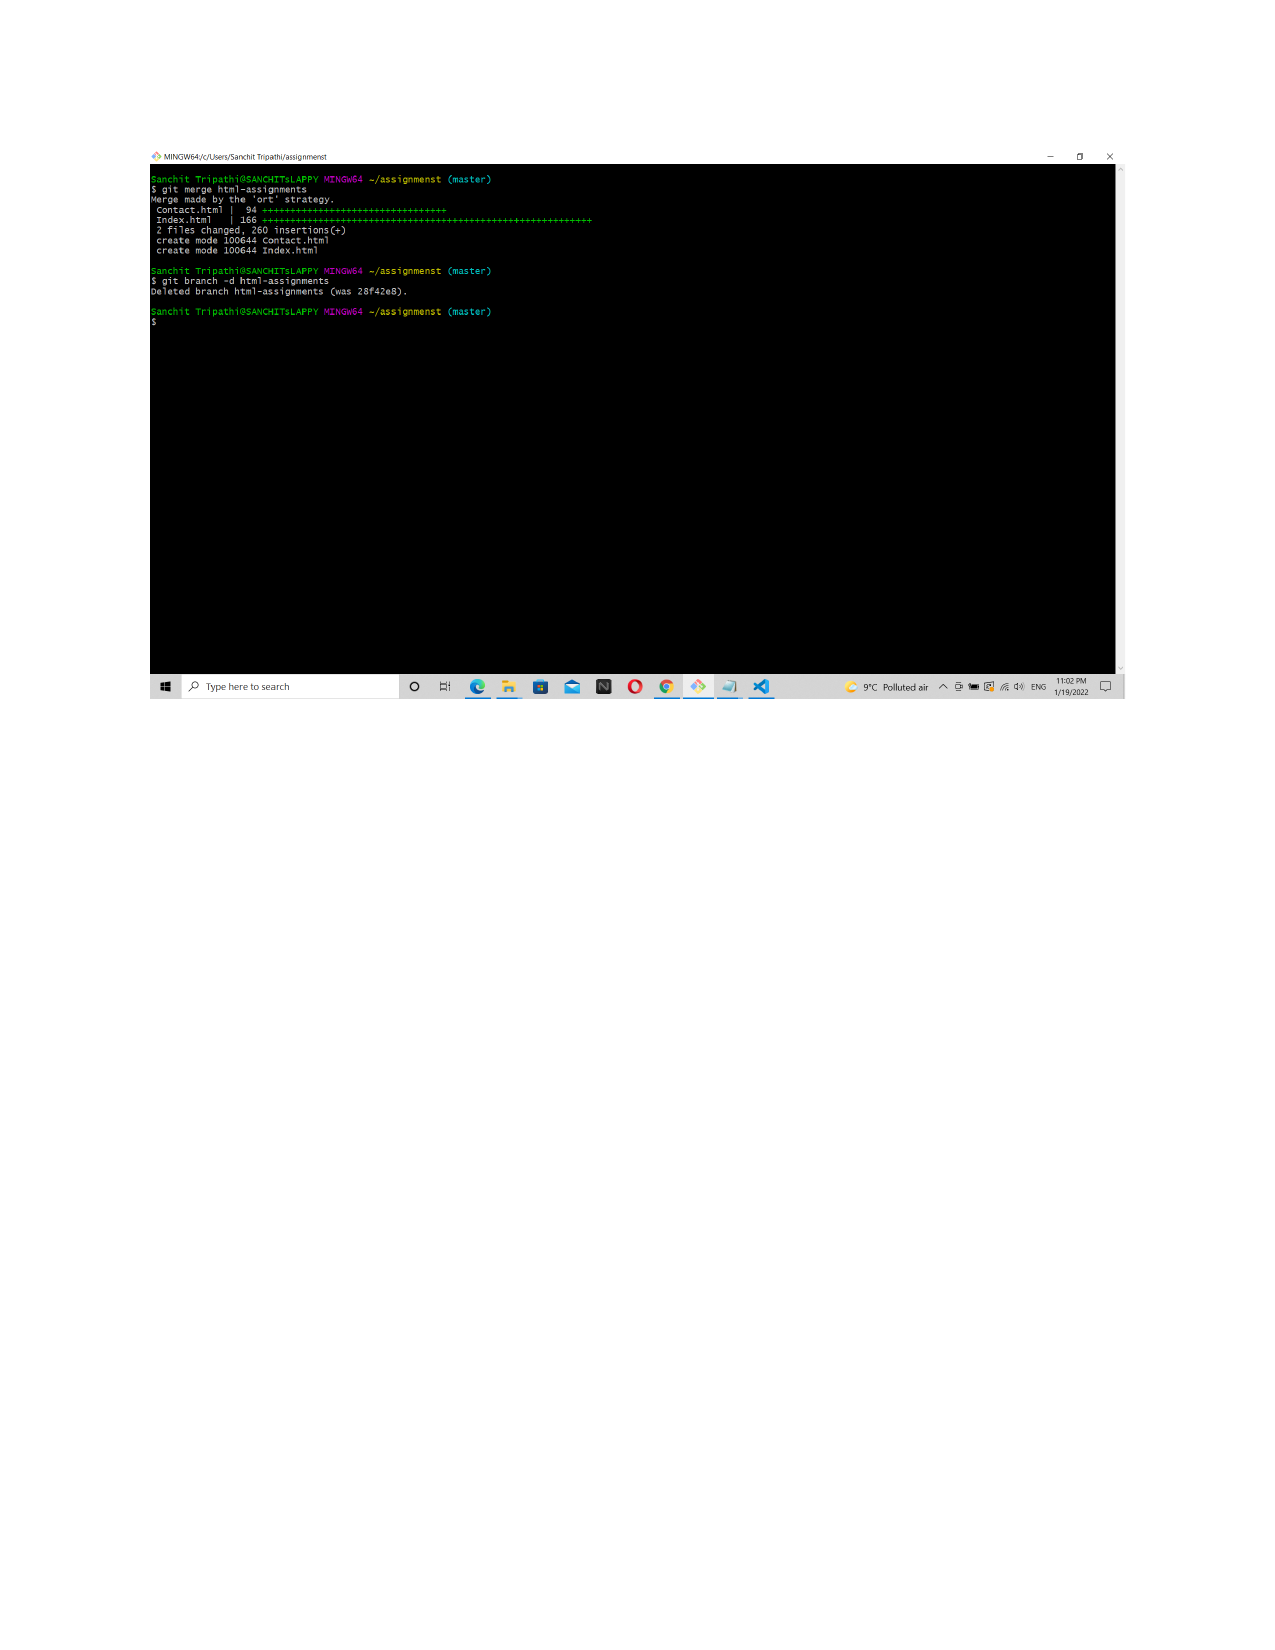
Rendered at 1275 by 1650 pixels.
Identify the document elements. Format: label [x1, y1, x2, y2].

picture [150, 150, 1125, 699]
